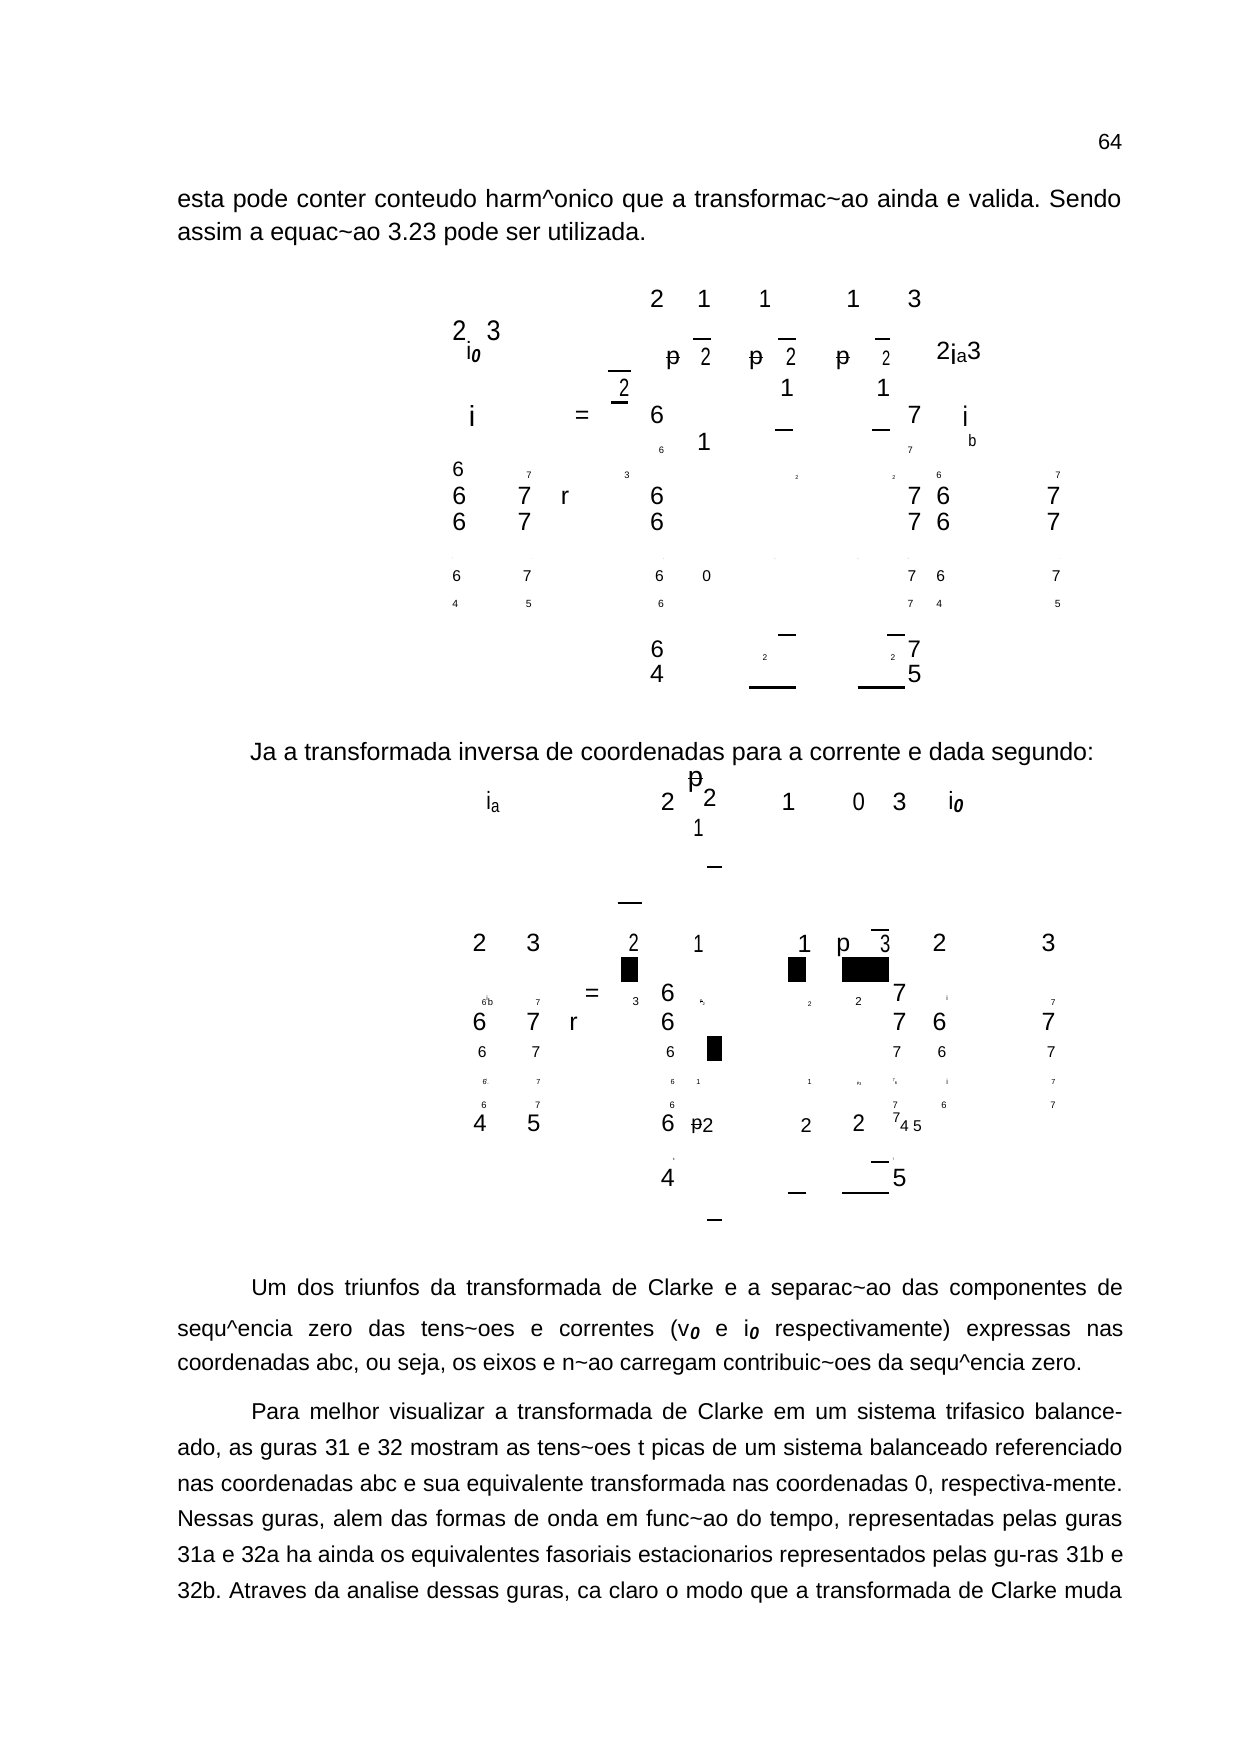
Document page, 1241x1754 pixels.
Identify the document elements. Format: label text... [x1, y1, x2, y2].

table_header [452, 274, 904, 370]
text Ja a transformada inversa de coordenadas para a corrente e dada segundo: [250, 737, 1123, 766]
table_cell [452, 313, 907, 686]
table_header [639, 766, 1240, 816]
text Um dos triunfos da transformada de Clarke e a separac~ao das componentes de sequ^encia zero das tens~oes e correntes (v0 e i0 respectivamente) expressas nas coordenadas abc, ou seja, os eixos e n~ao carregam contribuic~oes da sequ^encia zero. [177, 1274, 1123, 1375]
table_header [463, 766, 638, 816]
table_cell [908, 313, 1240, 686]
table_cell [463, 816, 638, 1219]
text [177, 1398, 1123, 1603]
text 64 [1098, 129, 1123, 154]
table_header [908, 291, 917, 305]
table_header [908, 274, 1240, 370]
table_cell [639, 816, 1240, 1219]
text esta pode conter conteudo harm^onico que a transformac~ao ainda e valida. Sendo assim a equac~ao 3.23 pode ser utilizada. [177, 183, 1123, 245]
